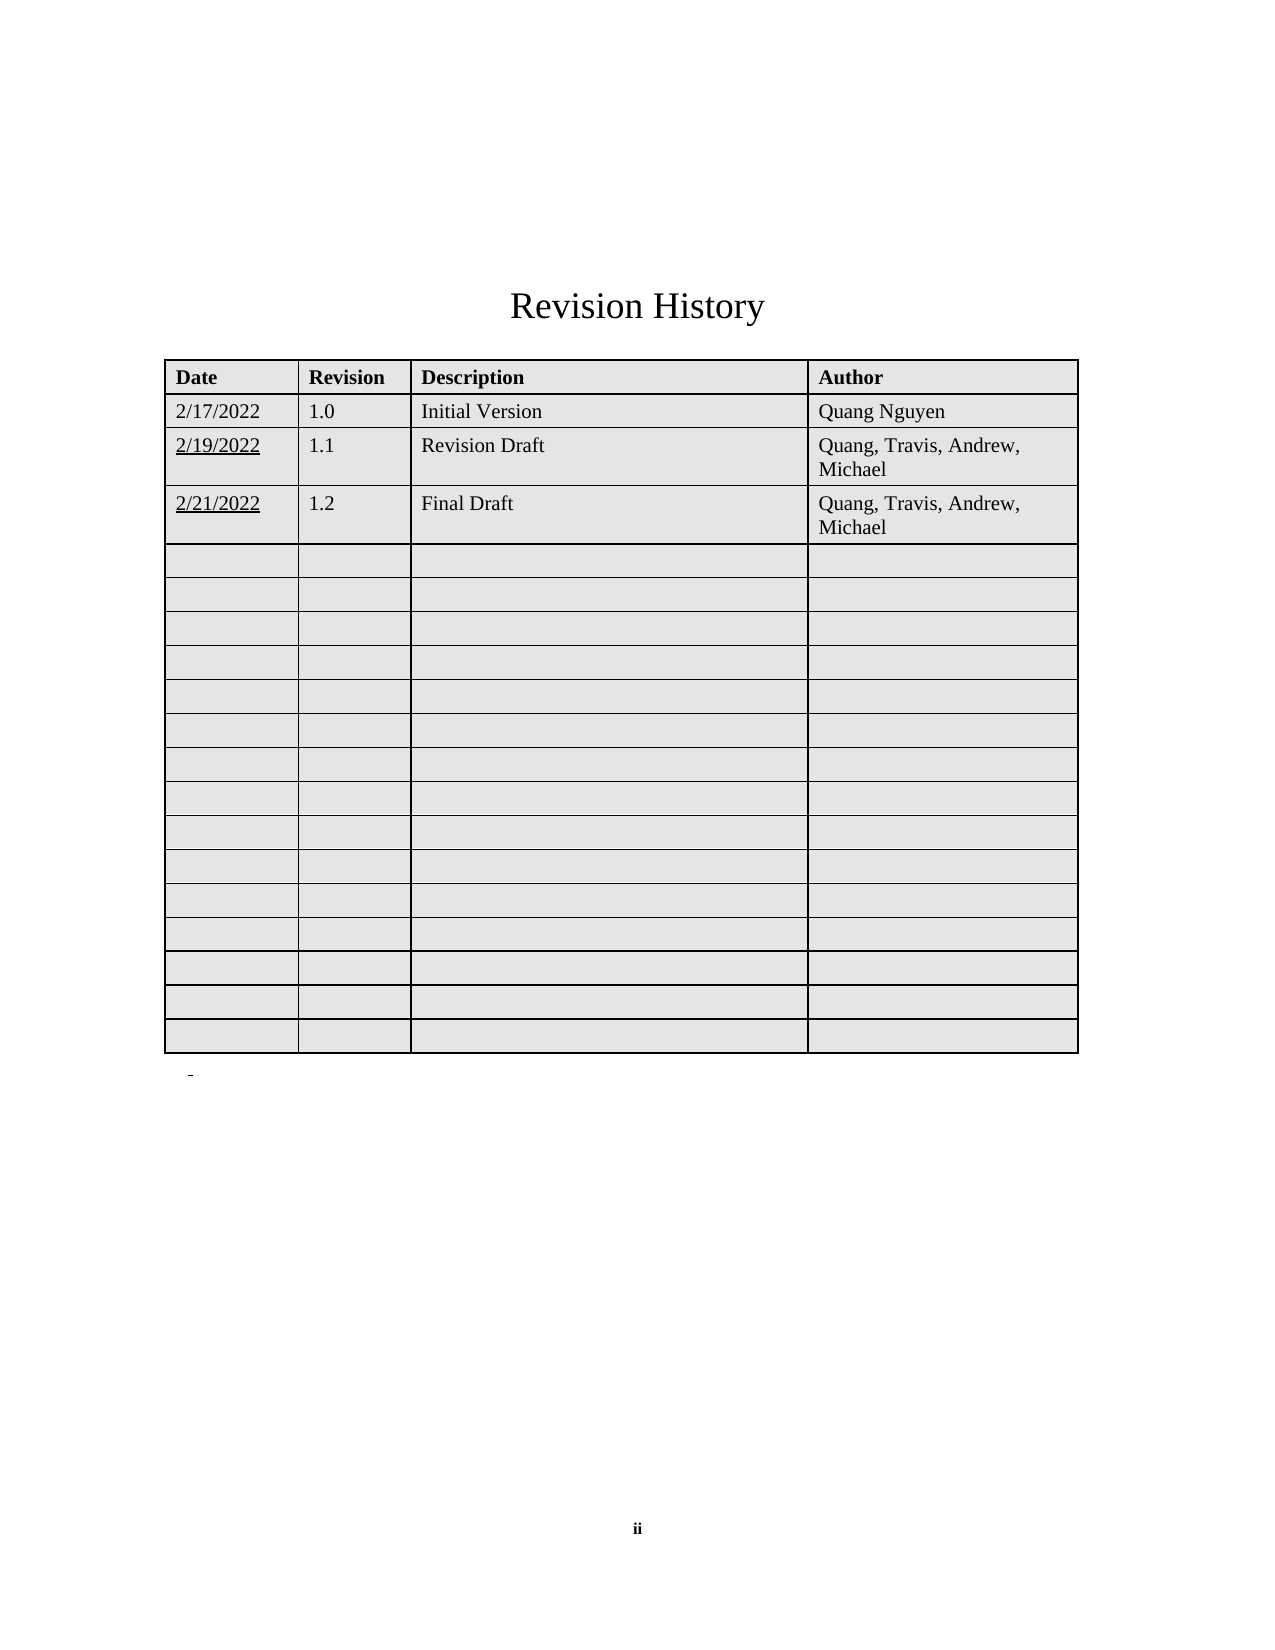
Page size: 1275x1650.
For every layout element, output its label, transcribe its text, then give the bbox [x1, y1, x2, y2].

table_cell [809, 884, 1077, 916]
table_cell 2/21/2022 [166, 486, 298, 543]
table_cell 2/19/2022 [166, 428, 298, 485]
table_cell [809, 748, 1077, 781]
table_cell [412, 714, 807, 747]
table_cell 1.1 [299, 428, 410, 485]
table_cell [412, 680, 807, 713]
table_cell [809, 714, 1077, 747]
table_cell [809, 952, 1077, 984]
table_header Description [412, 361, 807, 393]
table_cell [412, 986, 807, 1018]
table_header Date [166, 361, 298, 393]
table_cell [412, 816, 807, 848]
table_cell [166, 850, 298, 882]
table_cell [809, 646, 1077, 679]
table_cell [412, 884, 807, 916]
table_cell [299, 680, 410, 713]
table_cell [166, 986, 298, 1018]
table_cell [809, 816, 1077, 848]
table_cell [809, 578, 1077, 611]
table_cell [166, 646, 298, 679]
table_header Revision [299, 361, 410, 393]
table_header Author [809, 361, 1077, 393]
table_cell 1.0 [299, 395, 410, 427]
table_cell [299, 1020, 410, 1052]
table_cell [299, 782, 410, 814]
table_cell [299, 986, 410, 1018]
table_cell [299, 545, 410, 577]
table_cell [299, 816, 410, 848]
table_cell [809, 986, 1077, 1018]
table_cell [412, 748, 807, 781]
table_cell Quang, Travis, Andrew, Michael [809, 428, 1077, 485]
table_cell [166, 952, 298, 984]
table_cell Initial Version [412, 395, 807, 427]
table_cell [412, 918, 807, 950]
table_cell [412, 952, 807, 984]
table_cell 2/17/2022 [166, 395, 298, 427]
table_cell [166, 578, 298, 611]
table_cell [299, 884, 410, 916]
table_cell [809, 918, 1077, 950]
table_cell [809, 850, 1077, 882]
table_cell [299, 578, 410, 611]
table_cell [166, 1020, 298, 1052]
table_cell [412, 545, 807, 577]
table_cell [166, 714, 298, 747]
table_cell [299, 952, 410, 984]
table_cell [412, 646, 807, 679]
table_cell 1.2 [299, 486, 410, 543]
table_cell [299, 918, 410, 950]
table_cell [299, 714, 410, 747]
table_cell Final Draft [412, 486, 807, 543]
table_cell [809, 680, 1077, 713]
table_cell [166, 782, 298, 814]
table_cell Quang Nguyen [809, 395, 1077, 427]
table_cell [299, 748, 410, 781]
table_cell [166, 680, 298, 713]
table_cell [412, 850, 807, 882]
table_cell [809, 1020, 1077, 1052]
table_cell [299, 850, 410, 882]
table_cell [166, 918, 298, 950]
table_cell [412, 1020, 807, 1052]
text Revision History [187, 283, 1087, 326]
table_cell [299, 646, 410, 679]
table_cell [166, 748, 298, 781]
table_cell [166, 545, 298, 577]
table_cell Revision Draft [412, 428, 807, 485]
table_cell [299, 612, 410, 645]
table_cell [809, 782, 1077, 814]
table_cell Quang, Travis, Andrew, Michael [809, 486, 1077, 543]
table_cell [166, 612, 298, 645]
table_cell [809, 612, 1077, 645]
table_cell [412, 612, 807, 645]
table_cell [809, 545, 1077, 577]
table_cell [412, 782, 807, 814]
table_cell [166, 884, 298, 916]
table_cell [166, 816, 298, 848]
table_cell [412, 578, 807, 611]
